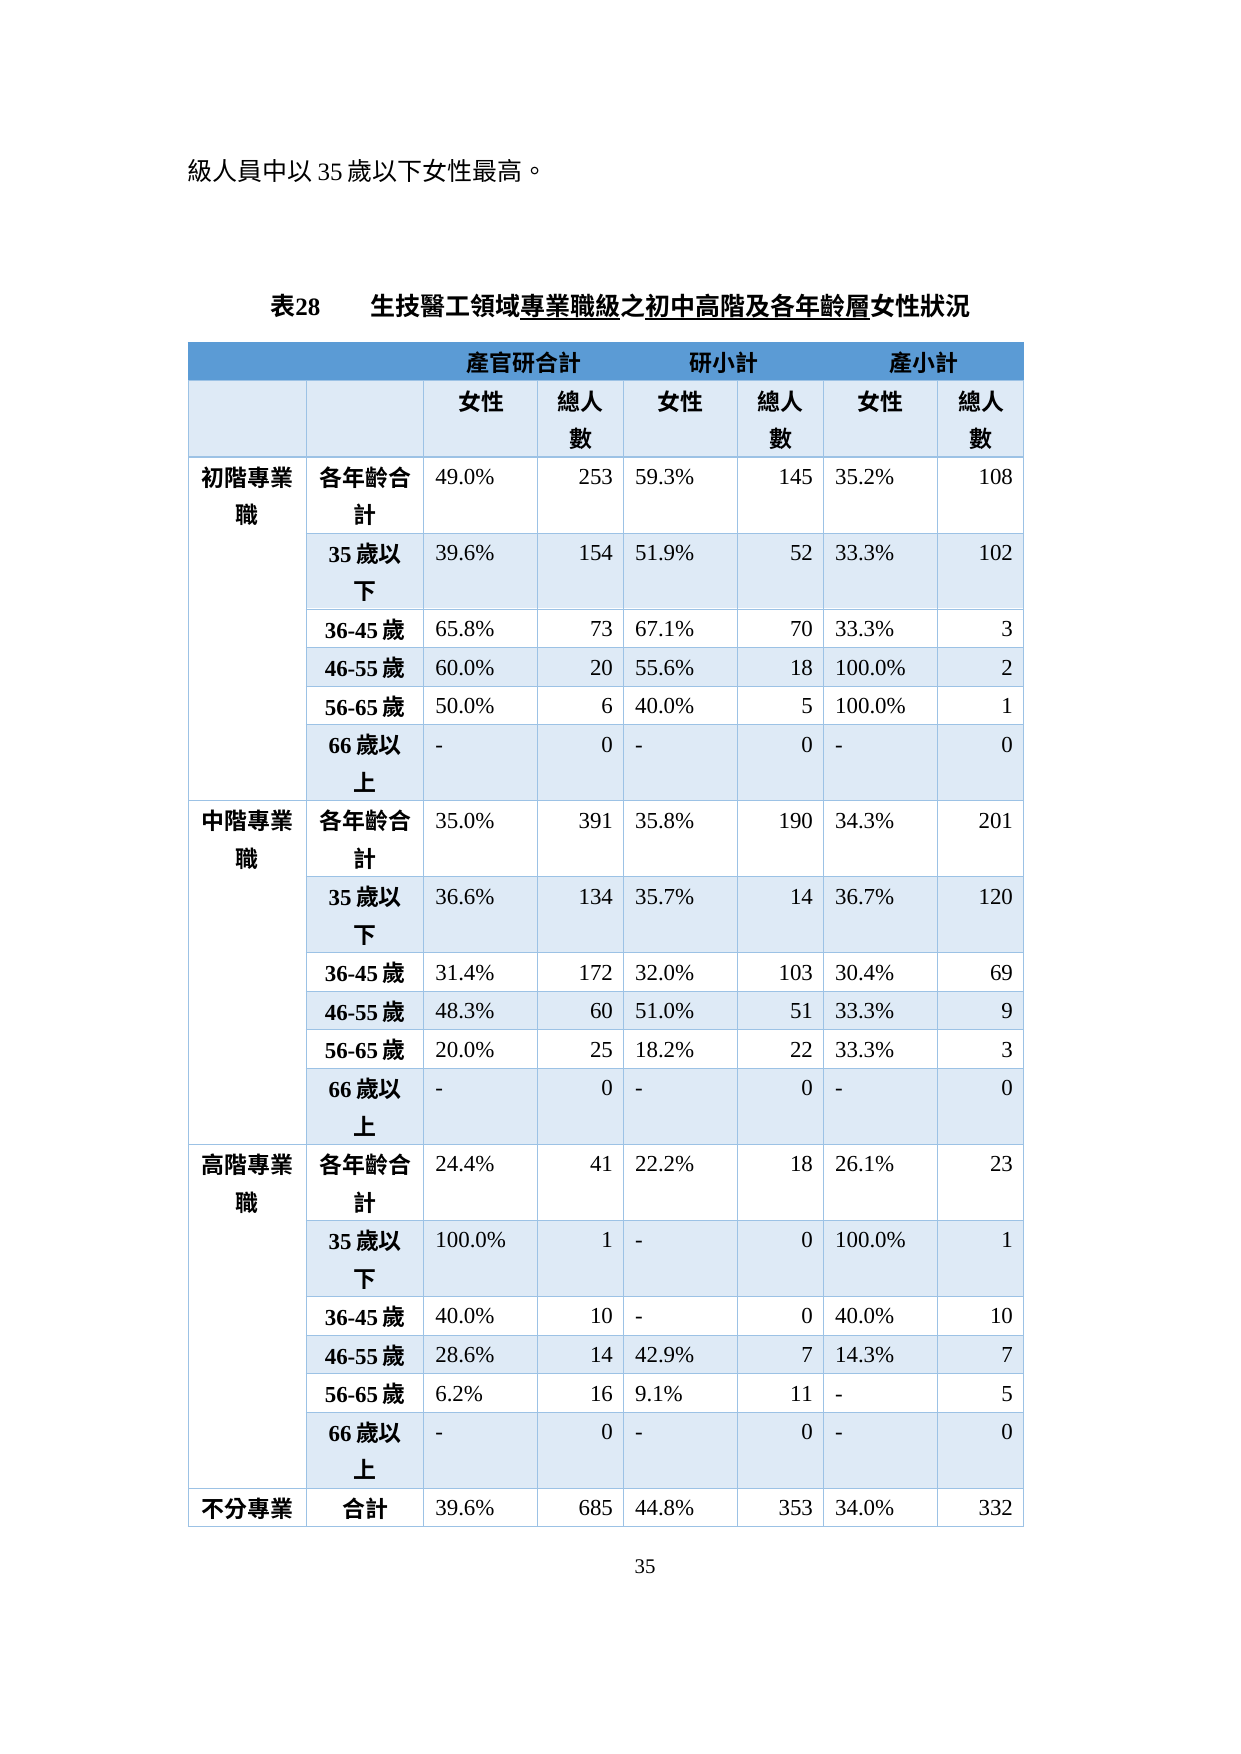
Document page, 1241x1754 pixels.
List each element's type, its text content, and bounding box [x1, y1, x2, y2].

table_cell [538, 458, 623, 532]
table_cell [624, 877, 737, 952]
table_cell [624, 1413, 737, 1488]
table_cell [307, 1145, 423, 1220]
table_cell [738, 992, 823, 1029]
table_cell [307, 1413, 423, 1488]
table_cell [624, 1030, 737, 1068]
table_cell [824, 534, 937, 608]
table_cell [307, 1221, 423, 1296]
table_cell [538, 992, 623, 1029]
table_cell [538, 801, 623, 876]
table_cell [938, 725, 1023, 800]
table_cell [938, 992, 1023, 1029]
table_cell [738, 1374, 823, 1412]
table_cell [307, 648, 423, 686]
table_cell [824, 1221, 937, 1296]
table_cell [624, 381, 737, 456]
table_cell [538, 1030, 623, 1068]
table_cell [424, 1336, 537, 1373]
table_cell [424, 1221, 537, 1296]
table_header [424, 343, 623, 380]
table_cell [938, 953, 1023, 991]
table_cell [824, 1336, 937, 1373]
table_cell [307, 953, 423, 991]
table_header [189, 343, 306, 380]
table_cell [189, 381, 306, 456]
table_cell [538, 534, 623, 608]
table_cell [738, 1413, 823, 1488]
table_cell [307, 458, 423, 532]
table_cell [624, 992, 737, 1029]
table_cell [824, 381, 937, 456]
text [187, 152, 1053, 188]
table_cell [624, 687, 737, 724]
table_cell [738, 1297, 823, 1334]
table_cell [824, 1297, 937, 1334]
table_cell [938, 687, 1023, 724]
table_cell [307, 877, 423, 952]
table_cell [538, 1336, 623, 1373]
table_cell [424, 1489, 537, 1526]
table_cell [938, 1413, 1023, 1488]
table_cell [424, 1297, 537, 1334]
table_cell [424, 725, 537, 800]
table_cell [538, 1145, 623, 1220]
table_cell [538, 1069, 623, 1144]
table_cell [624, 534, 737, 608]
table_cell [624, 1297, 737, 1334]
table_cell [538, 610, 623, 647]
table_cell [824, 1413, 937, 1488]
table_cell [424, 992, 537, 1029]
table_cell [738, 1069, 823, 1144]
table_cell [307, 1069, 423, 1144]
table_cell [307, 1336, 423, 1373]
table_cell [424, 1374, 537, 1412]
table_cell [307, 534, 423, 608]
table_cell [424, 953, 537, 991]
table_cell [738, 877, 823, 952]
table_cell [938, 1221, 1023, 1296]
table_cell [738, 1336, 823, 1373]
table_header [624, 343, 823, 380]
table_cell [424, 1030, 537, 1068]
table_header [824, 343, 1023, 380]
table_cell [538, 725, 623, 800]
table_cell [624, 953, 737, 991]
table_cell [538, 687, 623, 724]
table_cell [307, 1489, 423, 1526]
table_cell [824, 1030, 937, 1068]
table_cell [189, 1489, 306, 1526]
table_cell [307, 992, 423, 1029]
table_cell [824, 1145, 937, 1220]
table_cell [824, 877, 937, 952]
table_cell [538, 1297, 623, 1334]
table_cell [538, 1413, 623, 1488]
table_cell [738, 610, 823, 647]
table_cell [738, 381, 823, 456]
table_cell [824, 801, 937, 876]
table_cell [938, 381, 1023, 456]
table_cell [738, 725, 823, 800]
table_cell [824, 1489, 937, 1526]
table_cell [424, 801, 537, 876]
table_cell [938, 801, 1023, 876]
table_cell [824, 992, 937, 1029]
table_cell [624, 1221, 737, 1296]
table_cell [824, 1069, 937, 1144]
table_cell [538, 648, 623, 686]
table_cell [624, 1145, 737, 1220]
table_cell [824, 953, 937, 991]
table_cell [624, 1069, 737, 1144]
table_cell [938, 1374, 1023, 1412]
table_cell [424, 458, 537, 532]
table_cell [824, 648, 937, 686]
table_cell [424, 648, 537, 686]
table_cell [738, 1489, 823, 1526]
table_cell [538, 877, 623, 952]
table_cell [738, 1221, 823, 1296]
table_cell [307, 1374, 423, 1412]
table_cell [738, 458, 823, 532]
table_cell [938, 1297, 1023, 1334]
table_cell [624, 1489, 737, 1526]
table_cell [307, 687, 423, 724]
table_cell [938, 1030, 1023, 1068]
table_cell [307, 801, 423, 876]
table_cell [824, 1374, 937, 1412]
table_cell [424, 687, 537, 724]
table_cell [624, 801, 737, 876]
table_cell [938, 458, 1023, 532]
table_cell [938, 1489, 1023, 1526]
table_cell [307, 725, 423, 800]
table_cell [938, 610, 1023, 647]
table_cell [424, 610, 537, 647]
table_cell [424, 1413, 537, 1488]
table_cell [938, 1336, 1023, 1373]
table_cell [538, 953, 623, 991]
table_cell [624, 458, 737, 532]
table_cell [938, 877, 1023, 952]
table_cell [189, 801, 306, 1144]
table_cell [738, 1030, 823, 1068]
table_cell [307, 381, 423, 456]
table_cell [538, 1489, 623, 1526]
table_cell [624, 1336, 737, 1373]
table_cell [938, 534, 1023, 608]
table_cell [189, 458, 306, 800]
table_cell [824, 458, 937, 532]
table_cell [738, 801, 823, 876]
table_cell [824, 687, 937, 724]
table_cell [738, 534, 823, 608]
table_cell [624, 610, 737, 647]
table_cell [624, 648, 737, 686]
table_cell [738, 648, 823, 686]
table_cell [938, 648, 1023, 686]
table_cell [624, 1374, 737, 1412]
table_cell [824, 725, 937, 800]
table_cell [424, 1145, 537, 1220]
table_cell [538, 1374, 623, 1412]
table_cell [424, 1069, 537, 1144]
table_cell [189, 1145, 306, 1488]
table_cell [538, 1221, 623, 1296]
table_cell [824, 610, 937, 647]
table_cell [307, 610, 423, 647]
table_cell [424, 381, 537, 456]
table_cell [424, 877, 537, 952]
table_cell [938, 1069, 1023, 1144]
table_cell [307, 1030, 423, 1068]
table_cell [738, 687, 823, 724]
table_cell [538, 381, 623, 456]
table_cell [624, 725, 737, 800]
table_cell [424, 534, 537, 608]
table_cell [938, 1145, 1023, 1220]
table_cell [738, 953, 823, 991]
text 生技醫工領域專業職級之初中高階及各年齡層女性狀況 [187, 287, 1053, 323]
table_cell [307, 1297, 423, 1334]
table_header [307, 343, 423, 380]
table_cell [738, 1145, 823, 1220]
